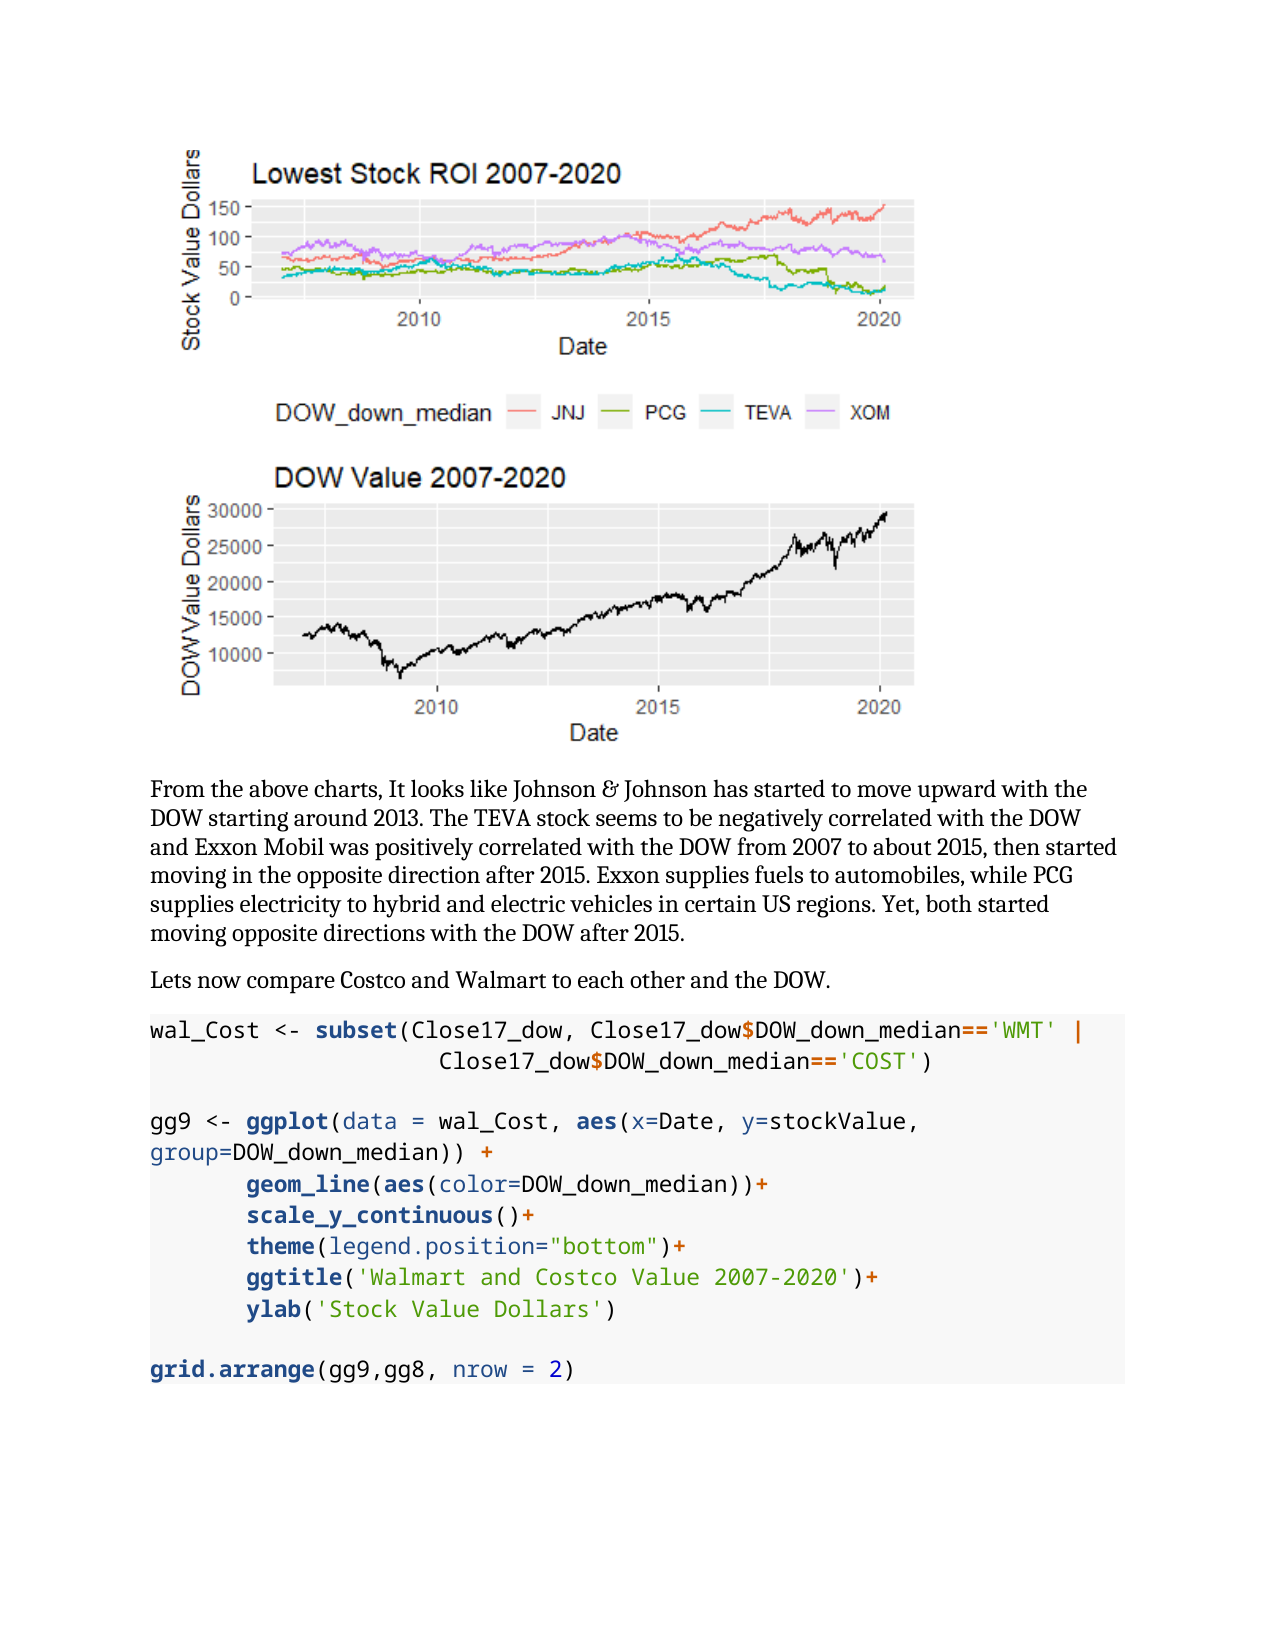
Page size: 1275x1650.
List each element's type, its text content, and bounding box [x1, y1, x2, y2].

picture [168, 150, 927, 757]
text From the above charts, It looks like Johnson & Johnson has started to move upward with the DOW starting around 2013. The TEVA stock seems to be negatively correlated with the DOW and Exxon Mobil was positively correlated with the DOW from 2007 to about 2015, then started moving in the opposite direction after 2015. Exxon supplies fuels to automobiles, while PCG supplies electricity to hybrid and electric vehicles in certain US regions. Yet, both started moving opposite directions with the DOW after 2015. [150, 775, 1125, 948]
text Lets now compare Costco and Walmart to each other and the DOW. [150, 966, 1125, 995]
text wal_Cost <- subset(Close17_dow, Close17_dow$DOW_down_median=='WMT' | Close17_dow$DOW_down_median=='COST') gg9 <- ggplot(data = wal_Cost, aes(x=Date, y=stockValue, group=DOW_down_median)) + geom_line(aes(color=DOW_down_median))+ scale_y_continuous()+ theme(legend.position="bottom")+ ggtitle('Walmart and Costco Value 2007-2020')+ ylab('Stock Value Dollars') grid.arrange(gg9,gg8, nrow = 2) [150, 1014, 1125, 1384]
